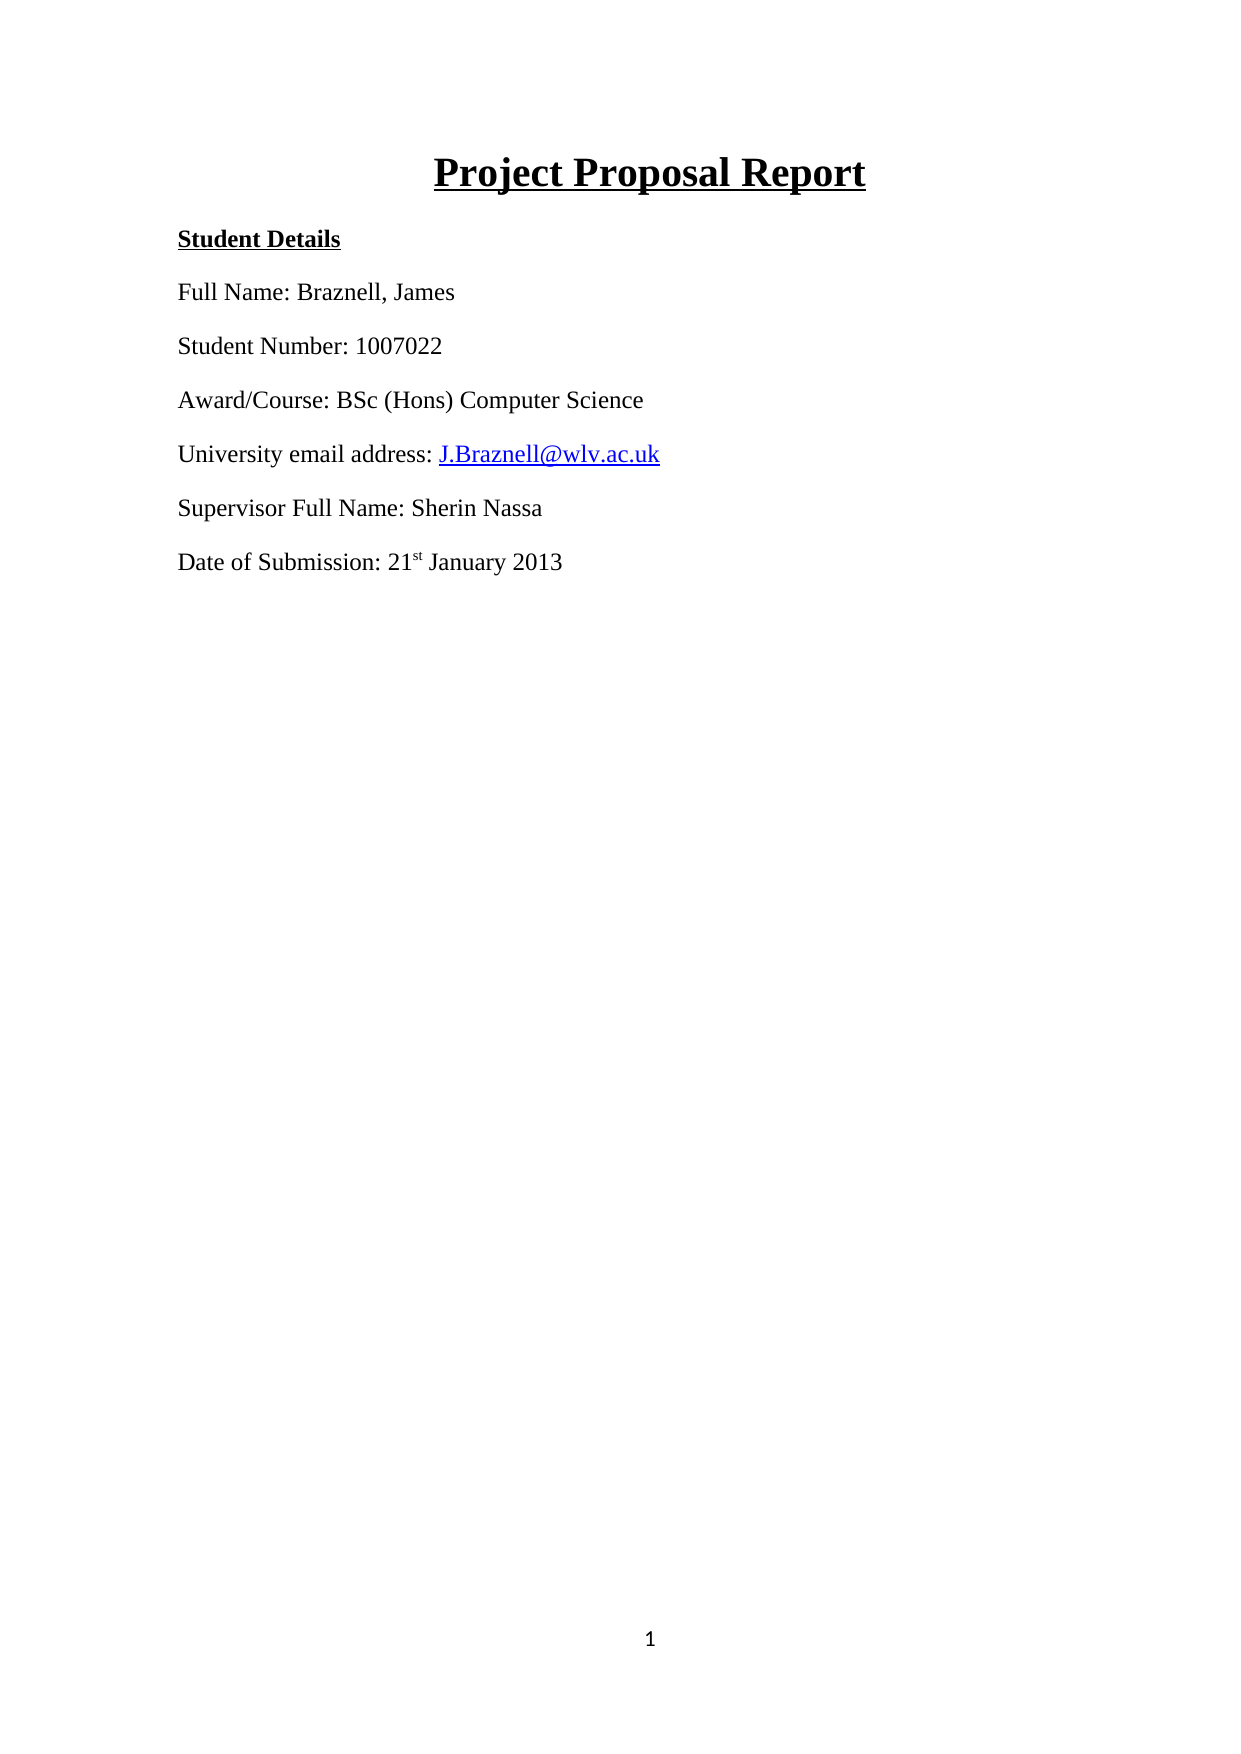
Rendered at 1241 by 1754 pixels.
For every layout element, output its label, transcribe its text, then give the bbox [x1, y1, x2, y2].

text Full Name: Braznell, James [177, 277, 1122, 306]
text Award/Course: BSc (Hons) Computer Science [177, 385, 1122, 414]
text Project Proposal Report [177, 148, 1122, 196]
text Date of Submission: 21st January 2013 [177, 547, 1122, 576]
text Student Details [177, 224, 1122, 252]
text Student Number: 1007022 [177, 331, 1122, 360]
text University email address: J.Braznell@wlv.ac.uk [177, 439, 1122, 468]
text Supervisor Full Name: Sherin Nassa [177, 493, 1122, 522]
